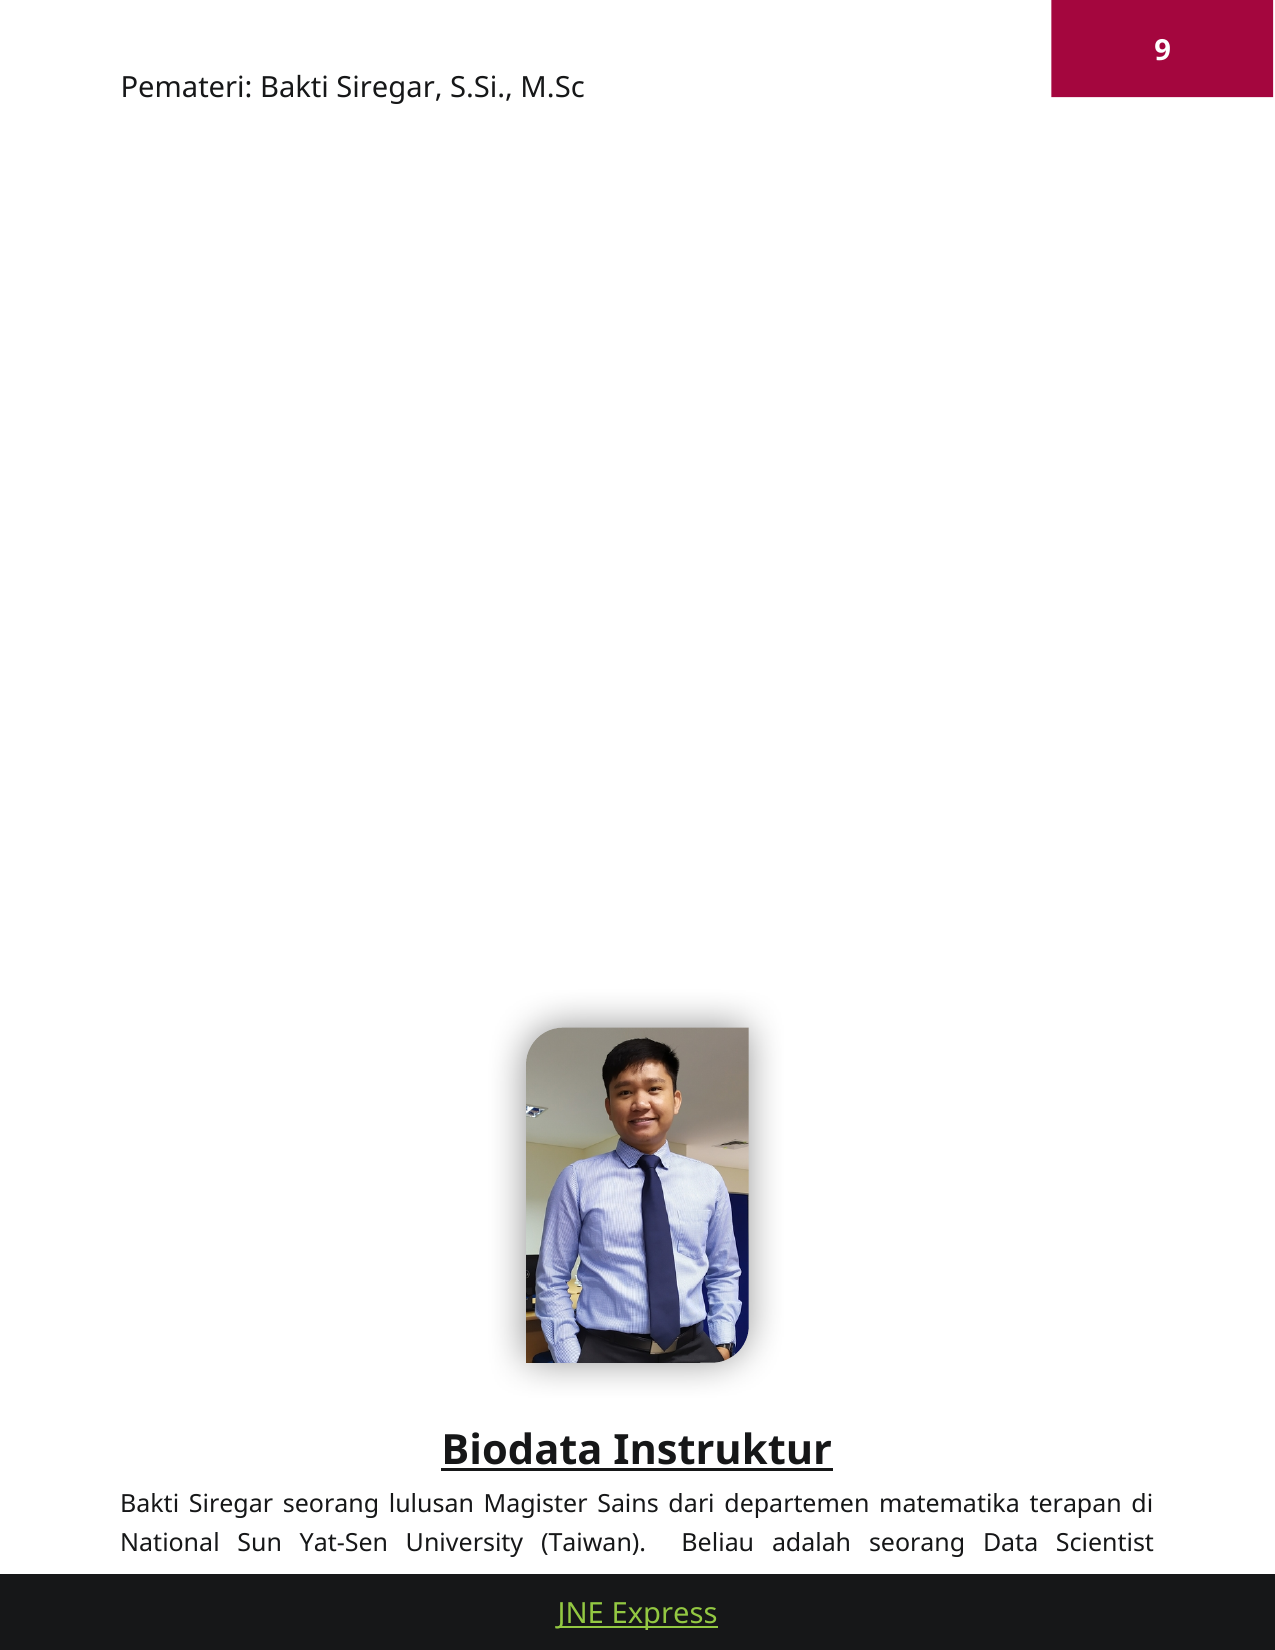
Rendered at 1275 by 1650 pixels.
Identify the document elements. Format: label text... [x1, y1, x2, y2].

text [120, 1486, 1155, 1559]
picture [526, 1027, 749, 1363]
text Biodata Instruktur [120, 930, 1153, 1477]
